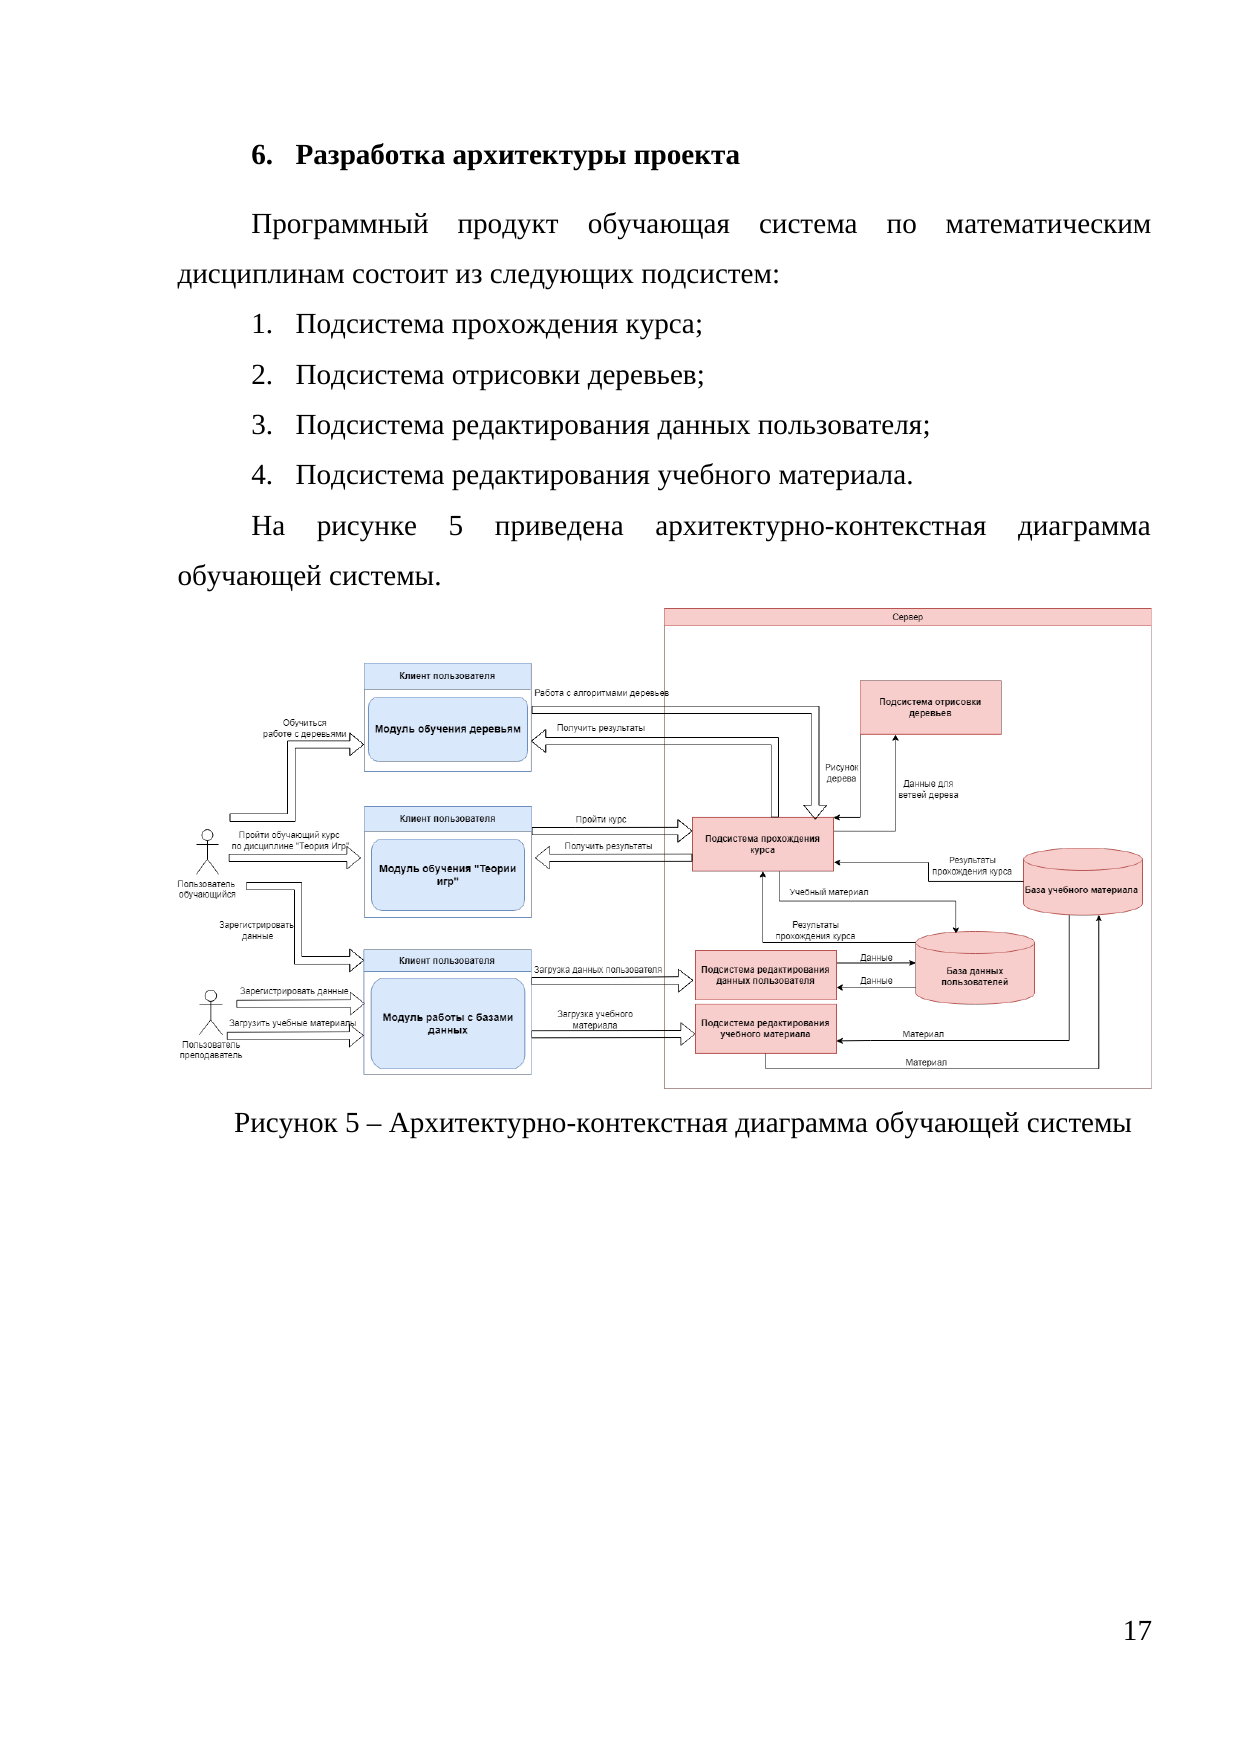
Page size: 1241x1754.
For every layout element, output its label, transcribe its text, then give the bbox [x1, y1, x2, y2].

list Подсистема отрисовки деревьев; [177, 357, 1152, 390]
list Подсистема редактирования данных пользователя; [177, 407, 1152, 441]
list Разработка архитектуры проекта [177, 137, 1152, 170]
text Рисунок 5 – Архитектурно-контекстная диаграмма обучающей системы [215, 1105, 1152, 1139]
list Подсистема прохождения курса; [177, 307, 1152, 340]
text На рисунке 5 приведена архитектурно-контекстная диаграмма обучающей системы. [177, 508, 1152, 592]
list Подсистема редактирования учебного материала. [177, 457, 1152, 491]
text Программный продукт обучающая система по математическим дисциплинам состоит из следующих подсистем: [177, 206, 1152, 290]
picture [177, 608, 1152, 1089]
